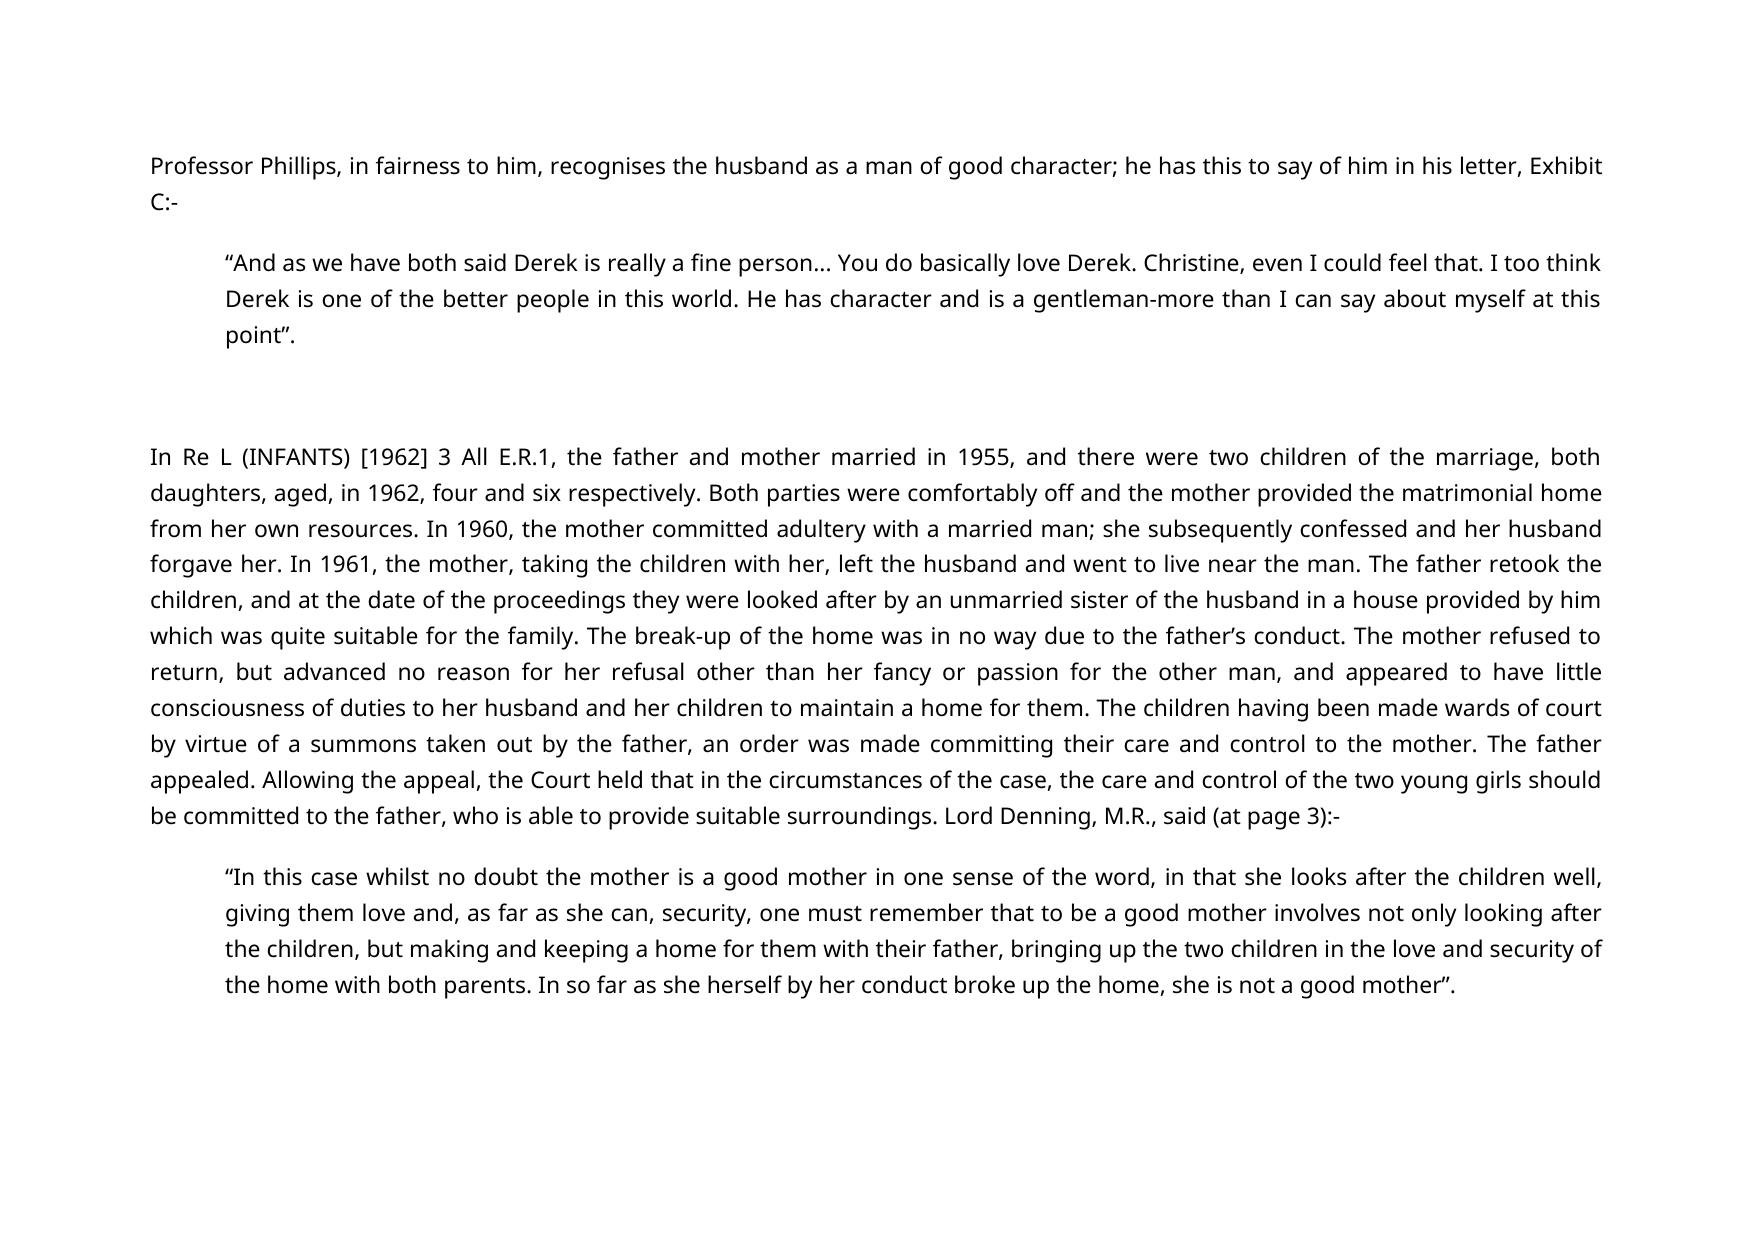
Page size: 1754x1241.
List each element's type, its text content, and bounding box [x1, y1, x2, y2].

text Professor Phillips, in fairness to him, recognises the husband as a man of good character; he has this to say of him in his letter, Exhibit C:- [150, 150, 1604, 217]
text “And as we have both said Derek is really a fine person... You do basically love Derek. Christine, even I could feel that. I too think Derek is one of the better people in this world. He has character and is a gentleman-more than I can say about myself at this point”. [225, 247, 1604, 350]
text In Re L (INFANTS) [1962] 3 All E.R.1, the father and mother married in 1955, and there were two children of the marriage, both daughters, aged, in 1962, four and six respectively. Both parties were comfortably off and the mother provided the matrimonial home from her own resources. In 1960, the mother committed adultery with a married man; she subsequently confessed and her husband forgave her. In 1961, the mother, taking the children with her, left the husband and went to live near the man. The father retook the children, and at the date of the proceedings they were looked after by an unmarried sister of the husband in a house provided by him which was quite suitable for the family. The break-up of the home was in no way due to the father’s conduct. The mother refused to return, but advanced no reason for her refusal other than her fancy or passion for the other man, and appeared to have little consciousness of duties to her husband and her children to maintain a home for them. The children having been made wards of court by virtue of a summons taken out by the father, an order was made committing their care and control to the mother. The father appealed. Allowing the appeal, the Court held that in the circumstances of the case, the care and control of the two young girls should be committed to the father, who is able to provide suitable surroundings. Lord Denning, M.R., said (at page 3):- [150, 441, 1604, 831]
text “In this case whilst no doubt the mother is a good mother in one sense of the word, in that she looks after the children well, giving them love and, as far as she can, security, one must remember that to be a good mother involves not only looking after the children, but making and keeping a home for them with their father, bringing up the two children in the love and security of the home with both parents. In so far as she herself by her conduct broke up the home, she is not a good mother”. [225, 861, 1604, 1000]
